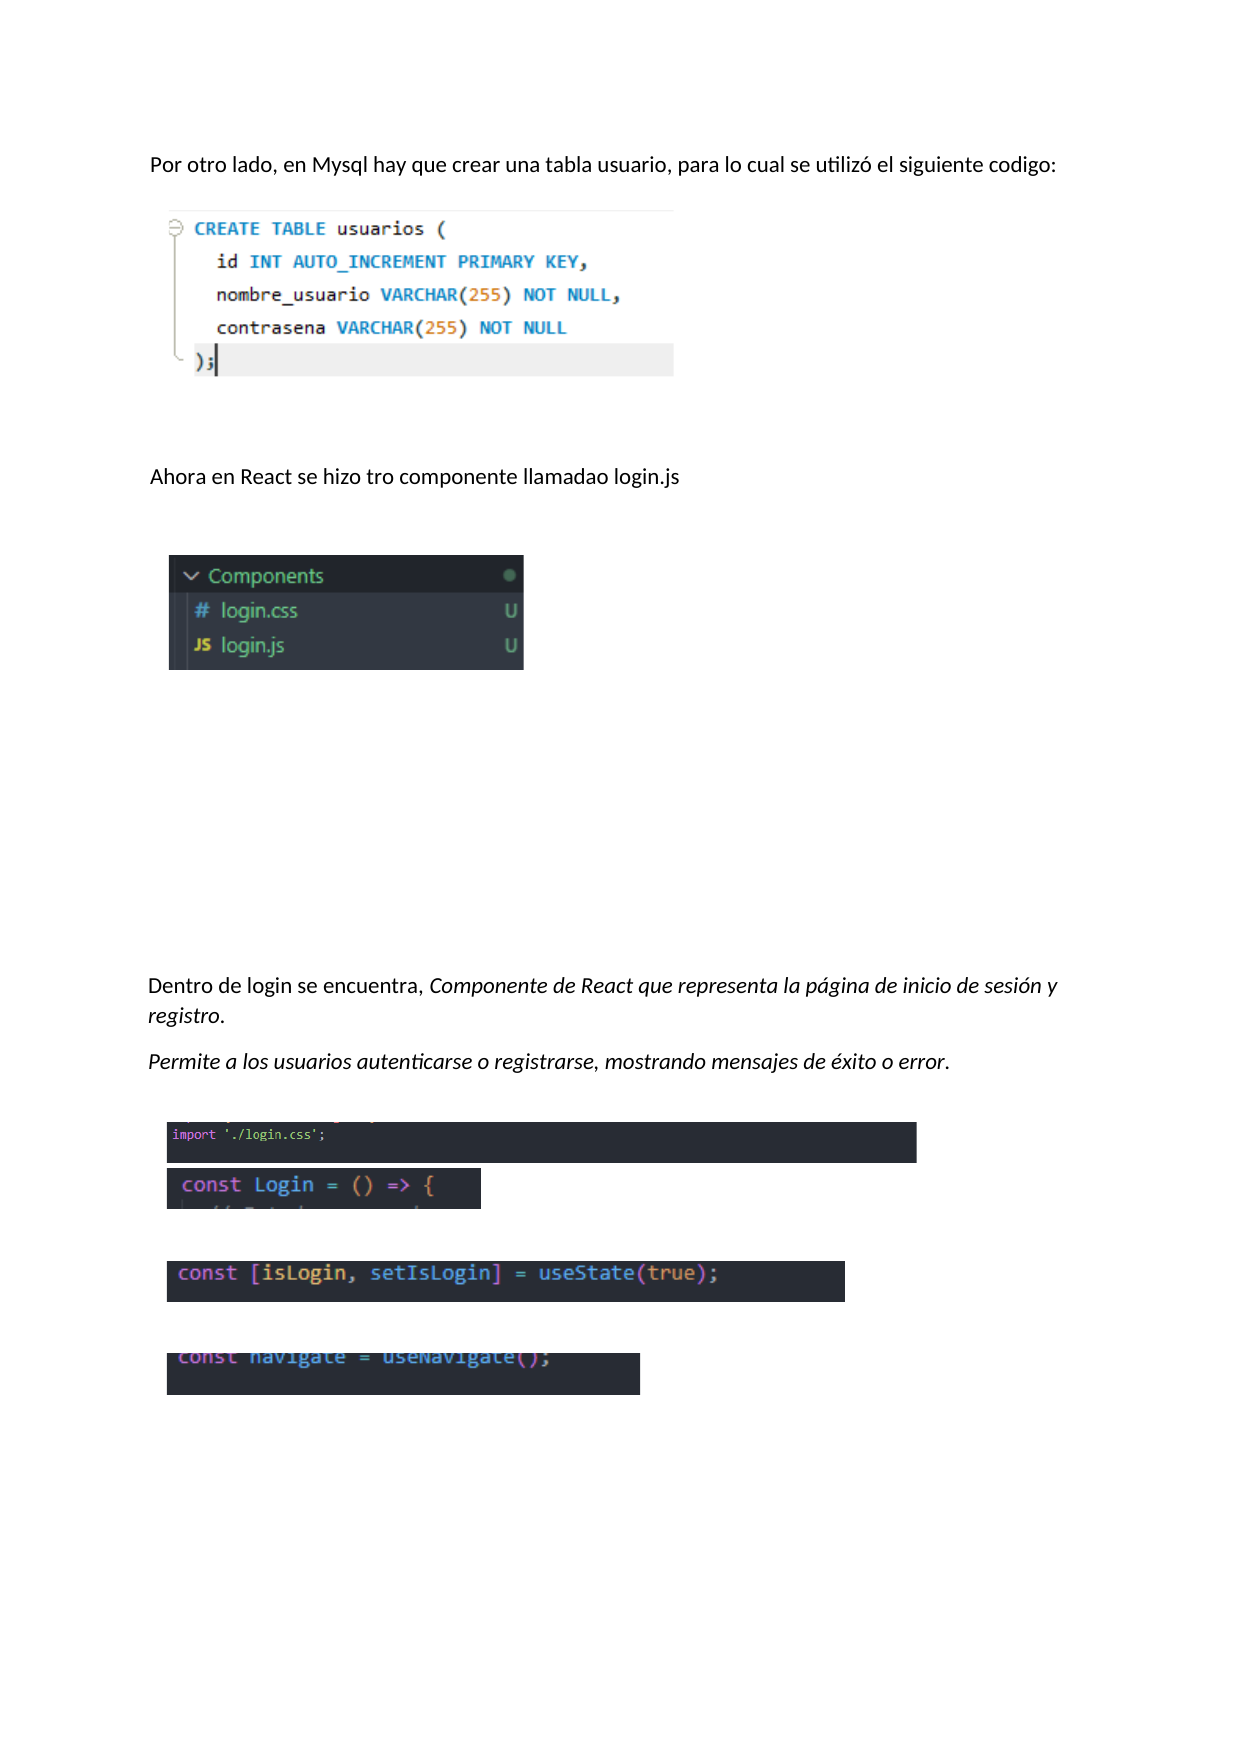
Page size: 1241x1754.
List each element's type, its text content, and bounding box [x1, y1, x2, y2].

text Ahora en React se hizo tro componente llamadao login.js [150, 462, 1090, 490]
text Permite a los usuarios autenticarse o registrarse, mostrando mensajes de éxito o error. [148, 1046, 1092, 1076]
text Por otro lado, en Mysql hay que crear una tabla usuario, para lo cual se utilizó el siguiente codigo: [150, 150, 1090, 396]
text Dentro de login se encuentra, Componente de React que representa la página de inicio de sesión y registro. [148, 970, 1092, 1029]
